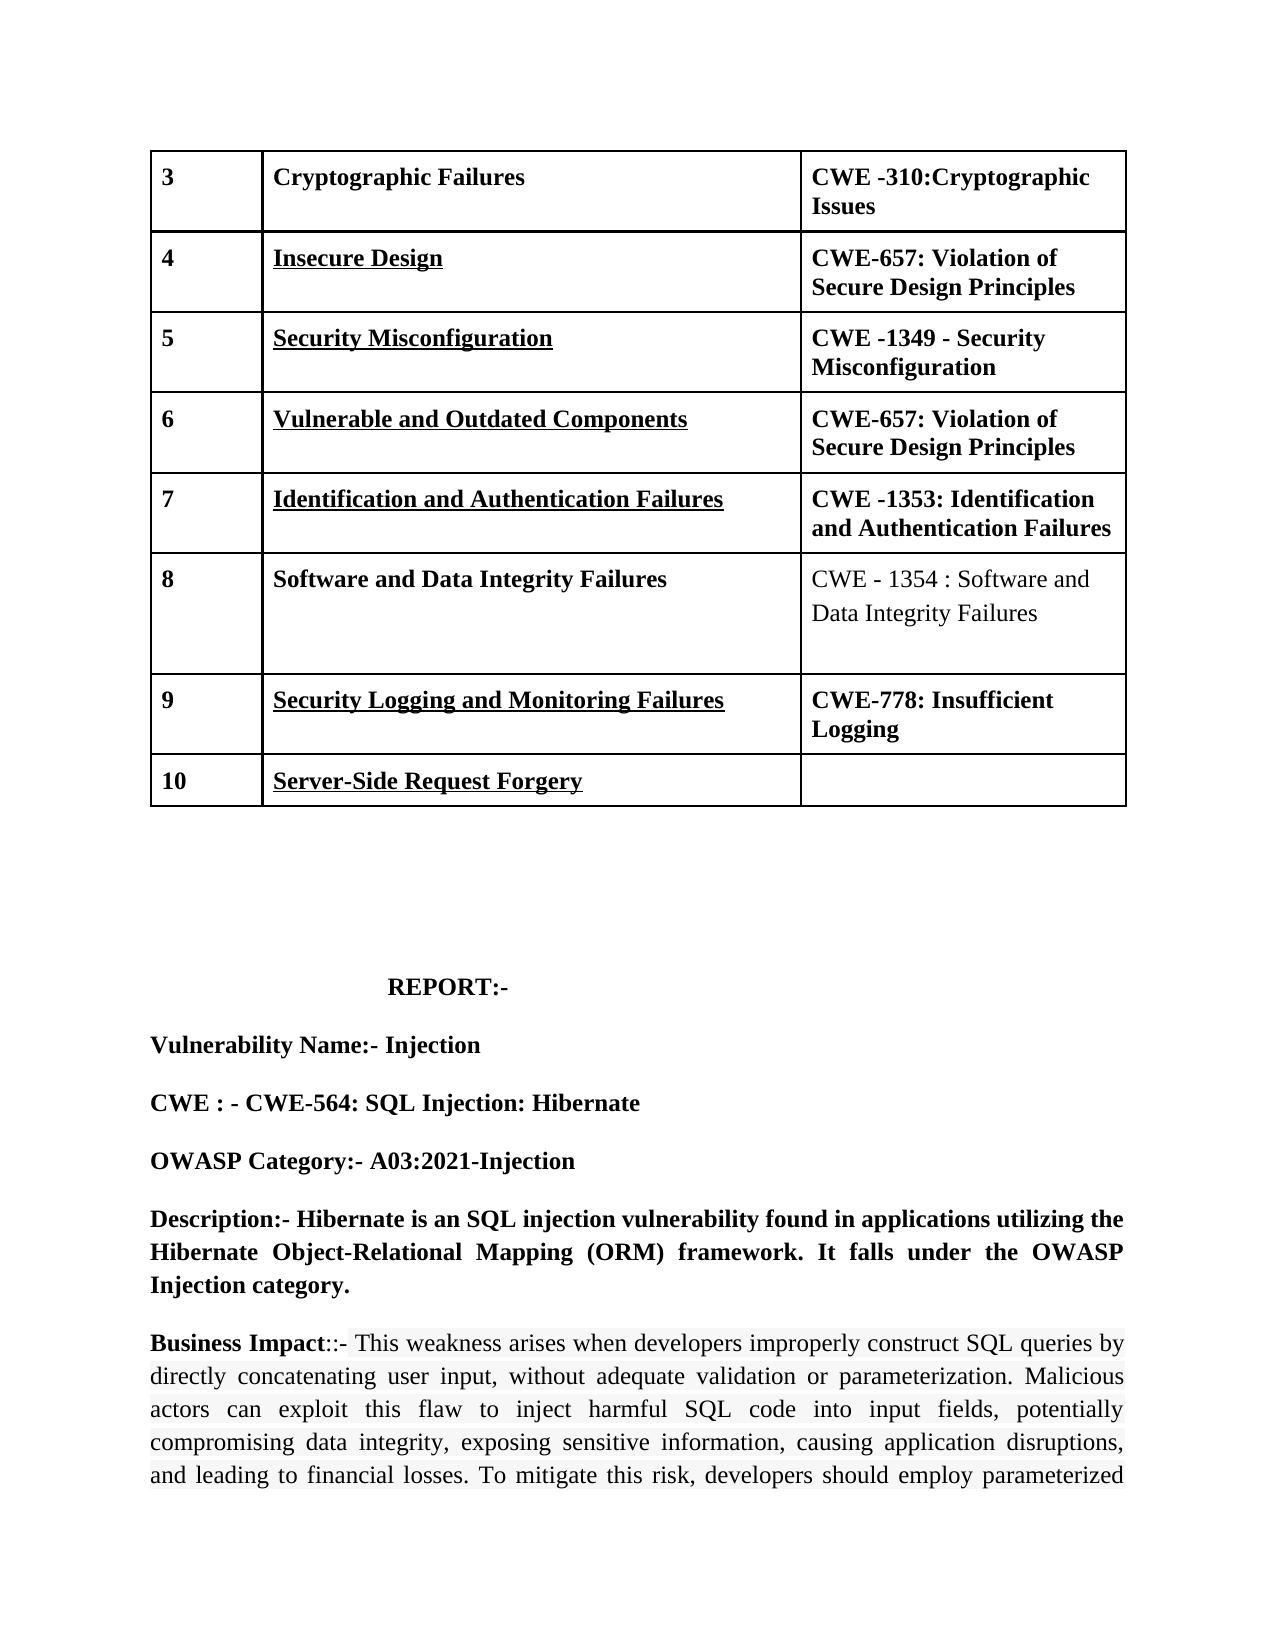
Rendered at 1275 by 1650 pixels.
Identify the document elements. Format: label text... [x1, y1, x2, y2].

table_cell Cryptographic Failures [264, 152, 800, 230]
table_cell Security Misconfiguration [264, 313, 800, 391]
table_cell Identification and Authentication Failures [264, 474, 800, 552]
table_cell CWE -310:Cryptographic Issues [802, 152, 1125, 230]
text OWASP Category:- A03:2021-Injection [150, 1146, 1125, 1175]
table_cell 4 [152, 233, 261, 311]
table_cell CWE-657: Violation of Secure Design Principles [802, 233, 1125, 311]
table_cell [802, 755, 1125, 805]
table_cell Security Logging and Monitoring Failures [264, 675, 800, 753]
text Description:- Hibernate is an SQL injection vulnerability found in applications utilizing the Hibernate Object-Relational Mapping (ORM) framework. It falls under the OWASP Injection category. [150, 1204, 1125, 1299]
table_cell 10 [152, 755, 261, 805]
table_cell 5 [152, 313, 261, 391]
table_cell CWE - 1354 : Software and Data Integrity Failures [802, 554, 1125, 673]
table_cell Insecure Design [264, 233, 800, 311]
table_cell Vulnerable and Outdated Components [264, 393, 800, 472]
table_cell 6 [152, 393, 261, 472]
text CWE : - CWE-564: SQL Injection: Hibernate [150, 1088, 1125, 1117]
table_cell 7 [152, 474, 261, 552]
table_cell CWE -1349 - Security Misconfiguration [802, 313, 1125, 391]
table_cell CWE -1353: Identification and Authentication Failures [802, 474, 1125, 552]
table_cell 3 [152, 152, 261, 230]
table_cell CWE-778: Insufficient Logging [802, 675, 1125, 753]
text REPORT:- [150, 972, 1125, 1001]
text Vulnerability Name:- Injection [150, 1030, 1125, 1059]
table_cell 8 [152, 554, 261, 673]
table_cell 9 [152, 675, 261, 753]
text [150, 1328, 1125, 1361]
table_cell CWE-657: Violation of Secure Design Principles [802, 393, 1125, 472]
table_cell Server-Side Request Forgery [264, 755, 800, 805]
table_cell Software and Data Integrity Failures [264, 554, 800, 673]
